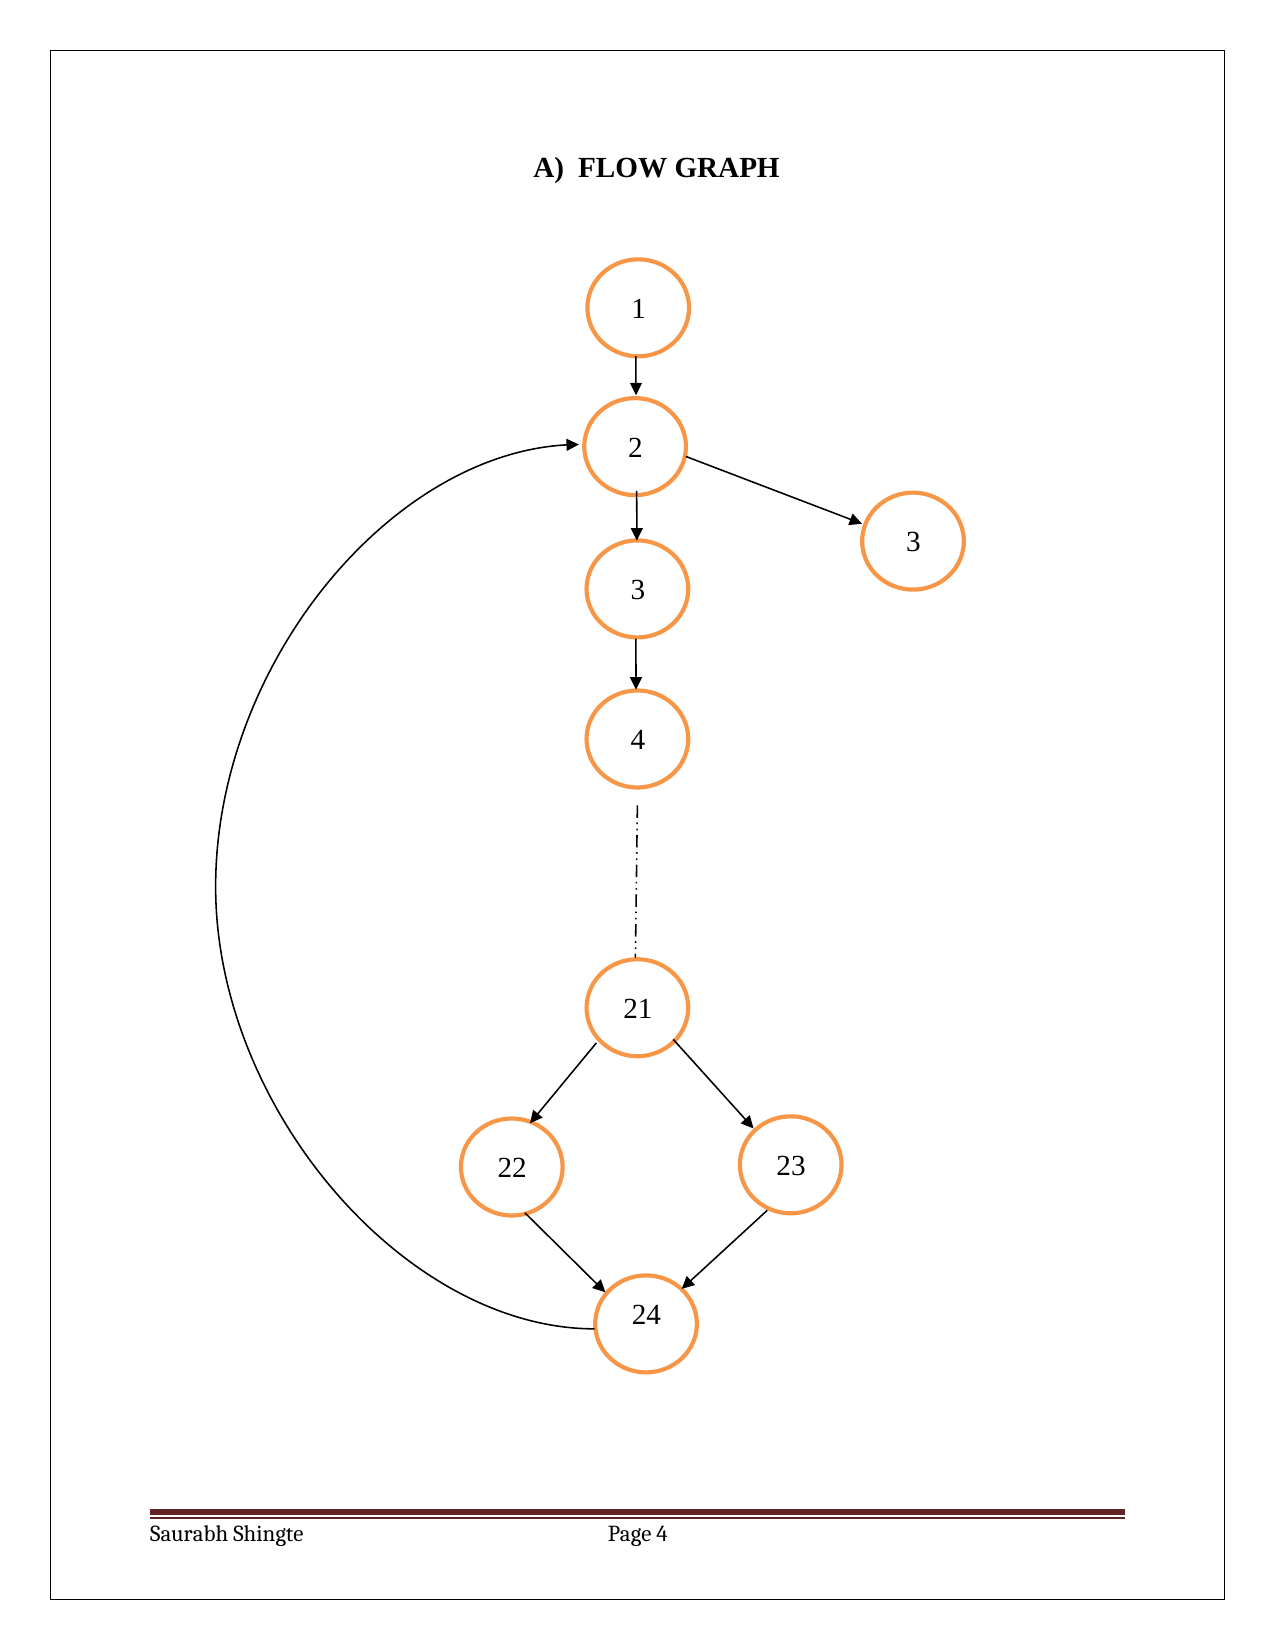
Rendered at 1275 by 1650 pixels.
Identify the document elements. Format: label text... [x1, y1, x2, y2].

list FLOW GRAPH [187, 150, 1125, 183]
